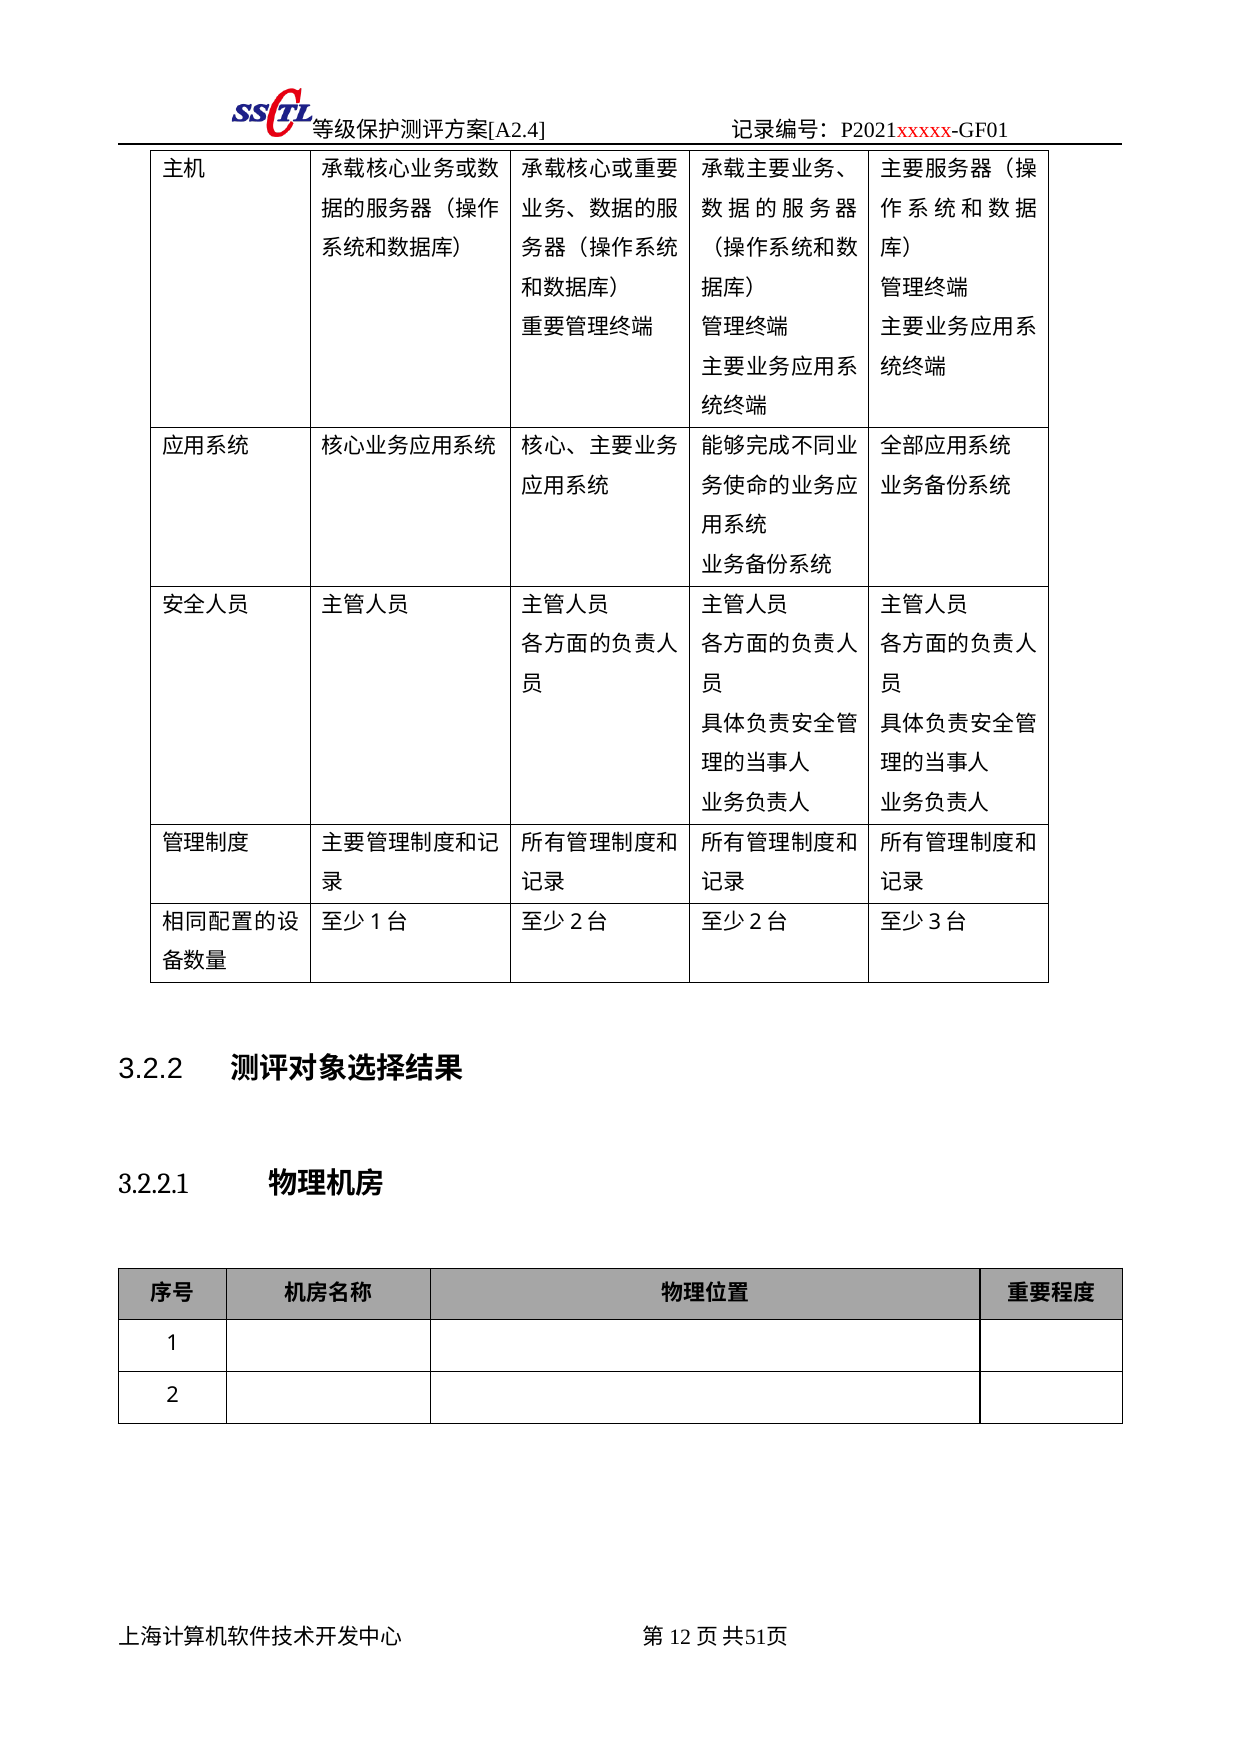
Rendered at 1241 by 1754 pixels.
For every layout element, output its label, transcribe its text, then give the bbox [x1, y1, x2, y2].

table_cell [227, 1372, 430, 1422]
table_cell 至少3台 [869, 904, 1048, 982]
table_cell 所有管理制度和记录 [869, 825, 1048, 903]
subtitle 测评对象选择结果 [118, 1033, 1122, 1098]
table_cell 承载主要业务、数据的服务器（操作系统和数据库） 管理终端 主要业务应用系统终端 [690, 151, 868, 427]
table_cell 至少1台 [311, 904, 510, 982]
table_cell 主管人员 [311, 587, 510, 823]
table_cell [431, 1372, 979, 1422]
table_cell [431, 1320, 979, 1371]
picture [231, 88, 313, 137]
subtitle 物理机房 [118, 1148, 1122, 1213]
table_cell [981, 1320, 1122, 1371]
table_header 机房名称 [227, 1269, 430, 1319]
table_cell 管理制度 [151, 825, 310, 903]
table_cell 主要服务器（操作系统和数据库） 管理终端 主要业务应用系统终端 [869, 151, 1048, 427]
table_cell 至少2台 [511, 904, 689, 982]
table_header 序号 [119, 1269, 226, 1319]
table_cell 主要管理制度和记录 [311, 825, 510, 903]
table_cell 核心、主要业务应用系统 [511, 428, 689, 586]
table_cell 主管人员 各方面的负责人员 具体负责安全管理的当事人 业务负责人 [690, 587, 868, 823]
table_cell [227, 1320, 430, 1371]
table_cell 承载核心或重要业务、数据的服务器（操作系统和数据库） 重要管理终端 [511, 151, 689, 427]
table_cell [981, 1372, 1122, 1422]
table_cell [119, 1372, 226, 1422]
table_cell 所有管理制度和记录 [690, 825, 868, 903]
table_cell 相同配置的设备数量 [151, 904, 310, 982]
table_cell 至少2台 [690, 904, 868, 982]
table_cell 所有管理制度和记录 [511, 825, 689, 903]
table_cell 安全人员 [151, 587, 310, 823]
table_cell 全部应用系统 业务备份系统 [869, 428, 1048, 586]
table_cell 核心业务应用系统 [311, 428, 510, 586]
table_cell 主管人员 各方面的负责人员 [511, 587, 689, 823]
table_header 物理位置 [431, 1269, 979, 1319]
table_cell 主管人员 各方面的负责人员 具体负责安全管理的当事人 业务负责人 [869, 587, 1048, 823]
table_cell 能够完成不同业务使命的业务应用系统 业务备份系统 [690, 428, 868, 586]
table_cell [119, 1320, 226, 1371]
table_cell 主机 [151, 151, 310, 427]
table_cell 应用系统 [151, 428, 310, 586]
table_cell 承载核心业务或数据的服务器（操作系统和数据库） [311, 151, 510, 427]
table_header 重要程度 [981, 1269, 1122, 1319]
